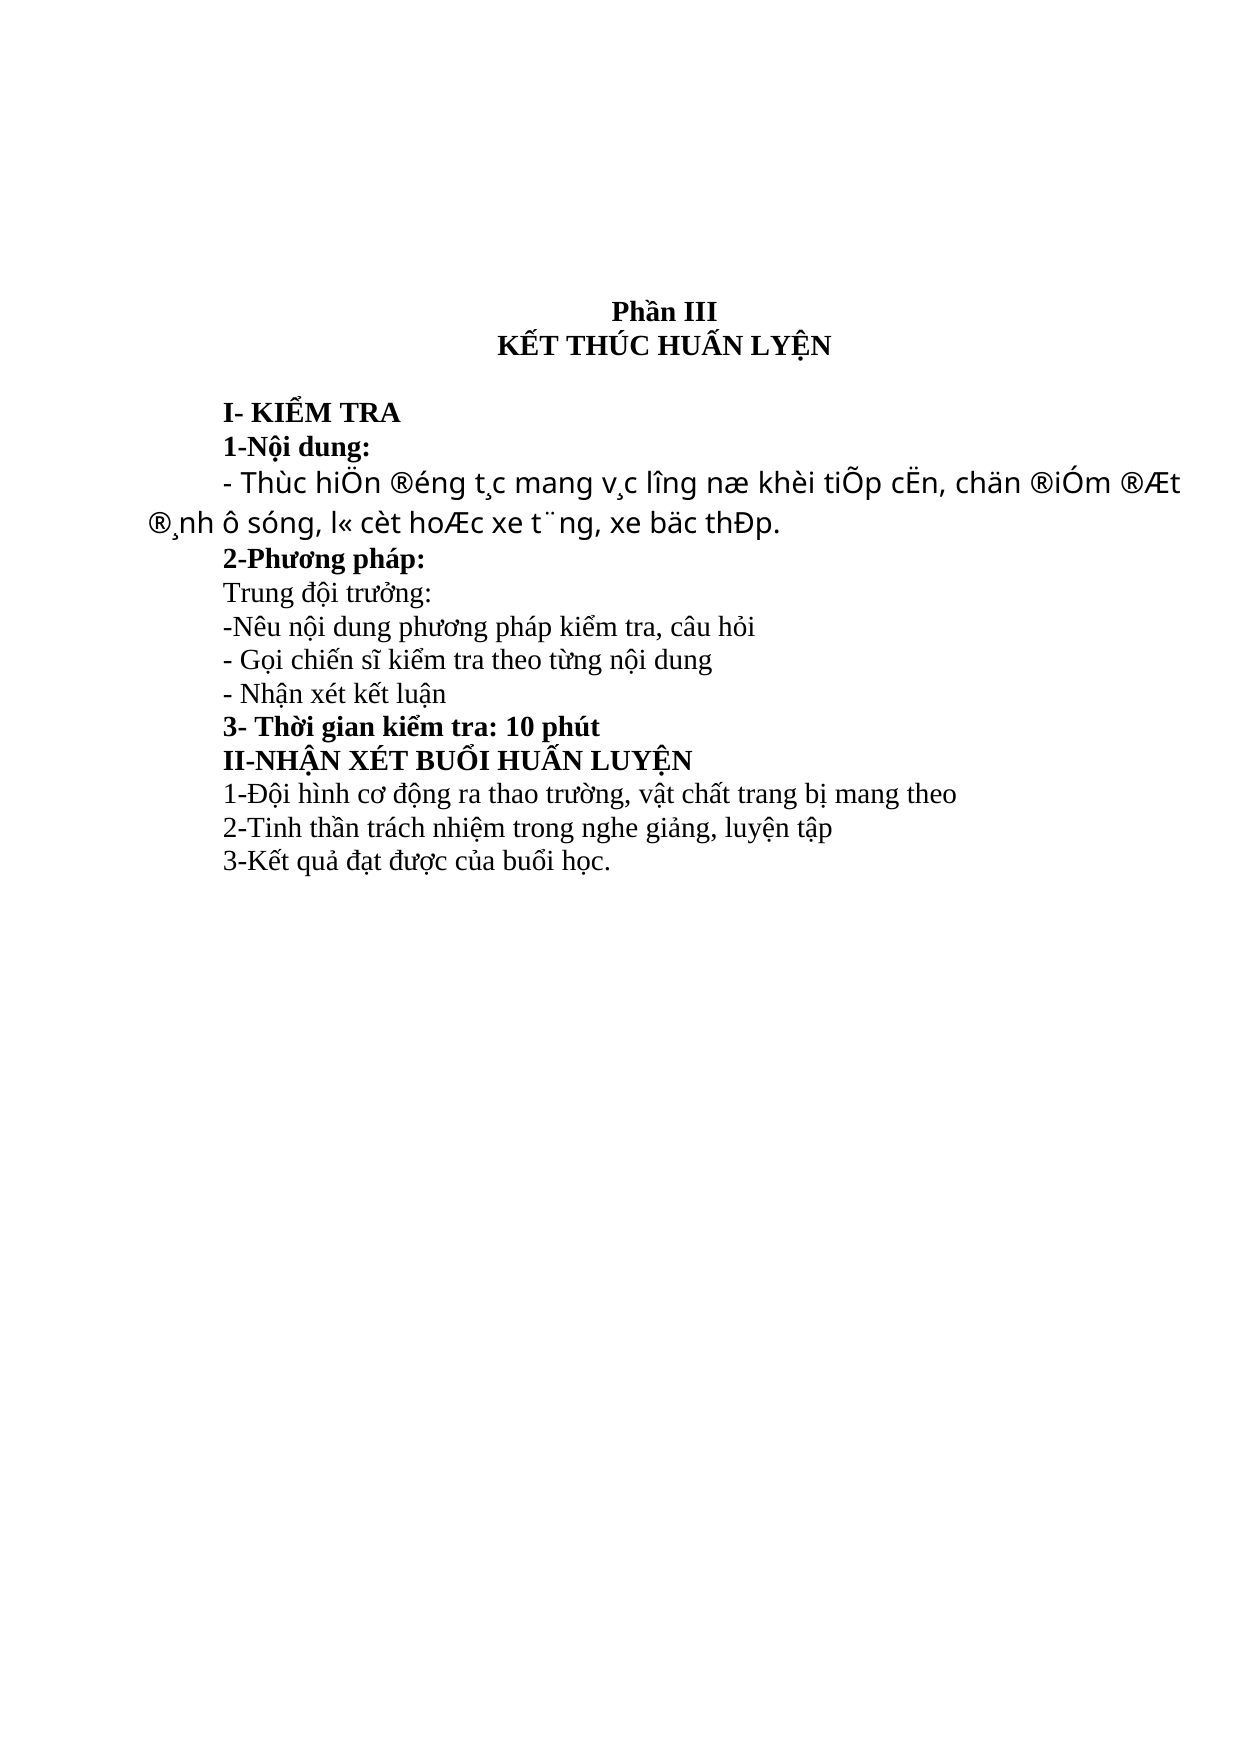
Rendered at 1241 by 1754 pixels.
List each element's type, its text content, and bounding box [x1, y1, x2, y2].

text Trung đội trưởng: [148, 575, 1181, 609]
text 3-Kết quả đạt được của buổi học. [148, 843, 1181, 877]
text Phần III [148, 294, 1181, 328]
text KẾT THÚC HUẤN LYỆN [148, 328, 1181, 362]
text I- KIỂM TRA [148, 395, 1181, 429]
text - Thùc hiÖn ®éng t¸c mang v¸c l­îng næ khèi tiÕp cËn, chän ®iÓm ®Æt ®¸nh ô sóng, l« cèt hoÆc xe t¨ng, xe bäc thÐp. [148, 462, 1181, 542]
text - Nhận xét kết luận [148, 676, 1181, 709]
text -Nêu nội dung phương pháp kiểm tra, câu hỏi [148, 609, 1181, 642]
text 1-Đội hình cơ động ra thao trường, vật chất trang bị mang theo [148, 776, 1181, 810]
text - Gọi chiến sĩ kiểm tra theo từng nội dung [148, 642, 1181, 676]
text II-NHẬN XÉT BUỔI HUẤN LUYỆN [148, 743, 1181, 776]
text 1-Nội dung: [148, 429, 1181, 462]
text 2-Tinh thần trách nhiệm trong nghe giảng, luyện tập [148, 810, 1181, 843]
text 3- Thời gian kiểm tra: 10 phút [148, 709, 1181, 743]
text 2-Phương pháp: [148, 542, 1181, 575]
